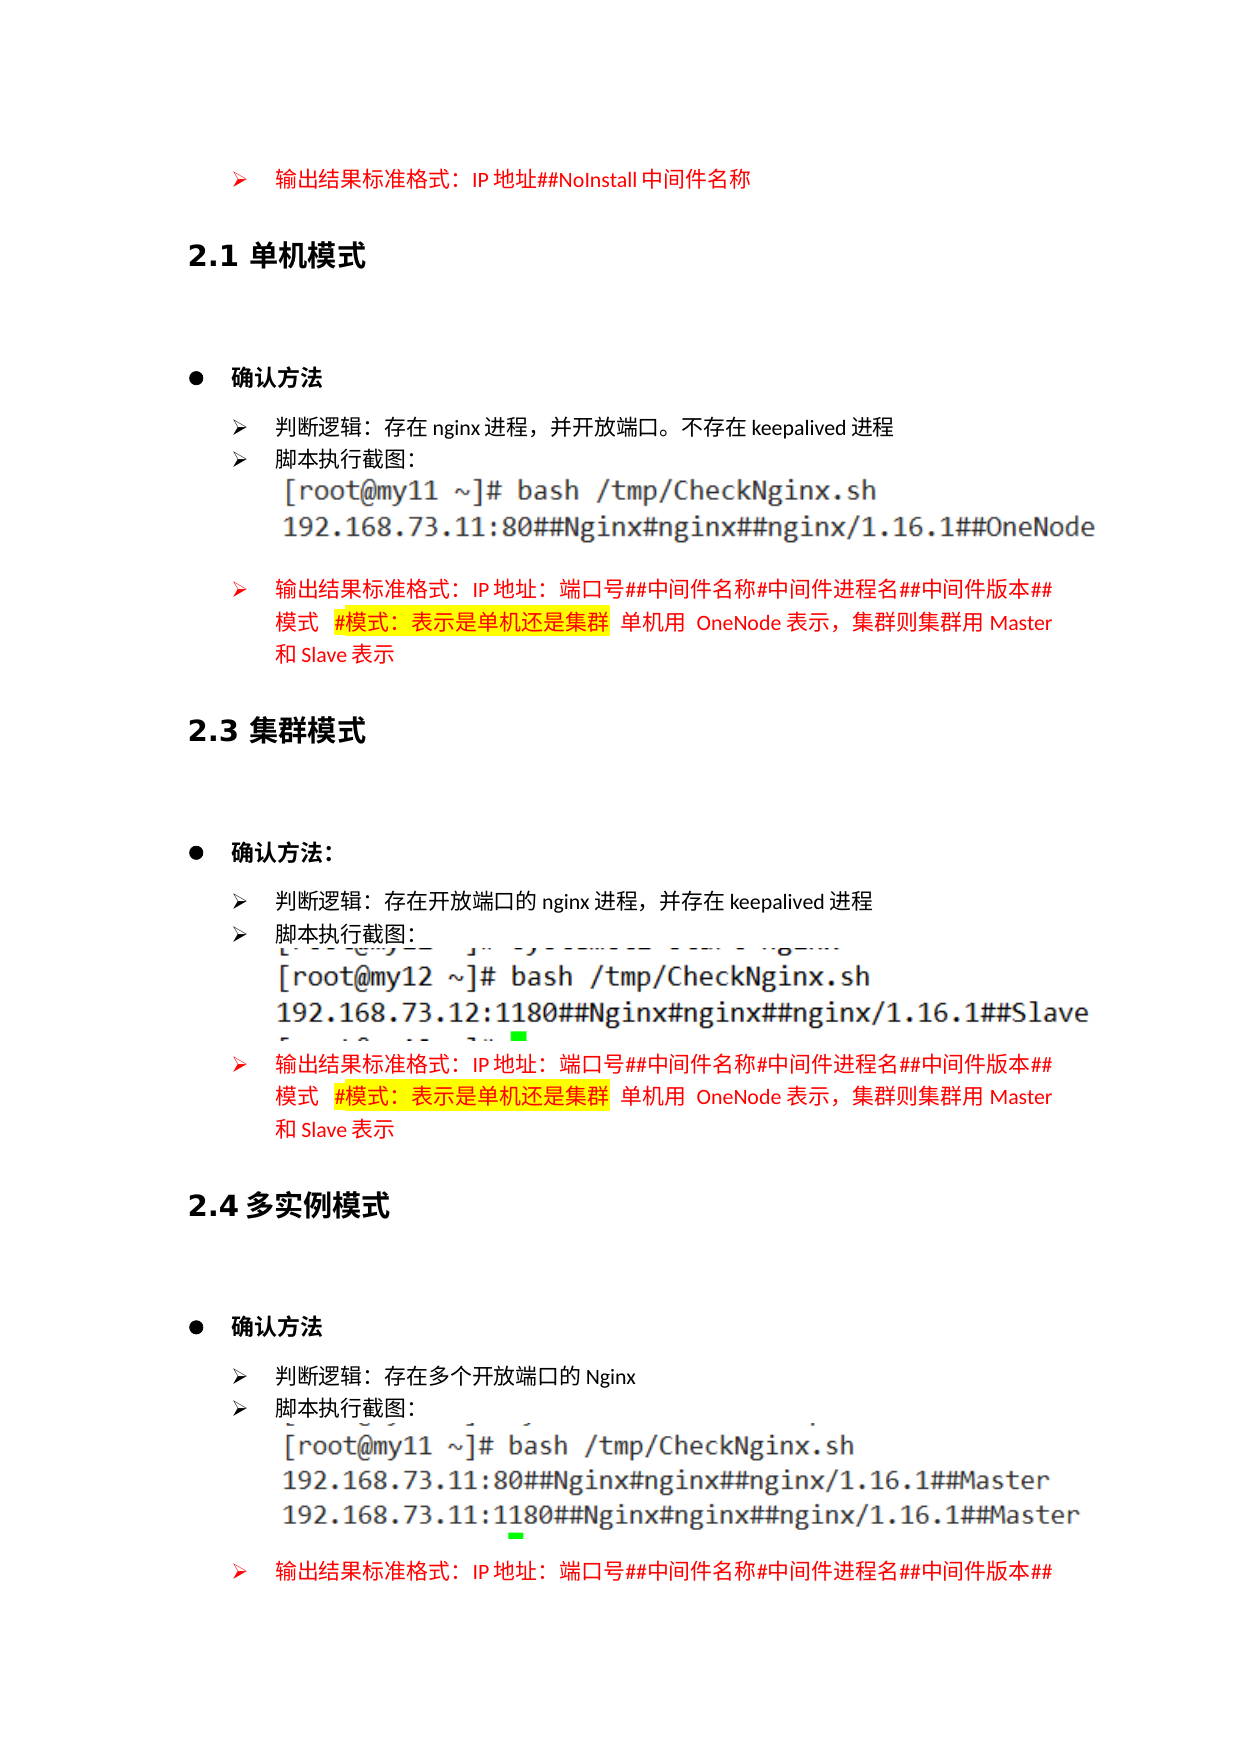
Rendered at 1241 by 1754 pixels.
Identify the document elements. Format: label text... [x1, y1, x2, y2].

list 判断逻辑：存在多个开放端口的Nginx [231, 1358, 1053, 1391]
subtitle 2.3 集群模式 [187, 696, 1053, 761]
list 判断逻辑：存在nginx进程，并开放端口。不存在keepalived进程 [231, 409, 1053, 442]
list 输出结果标准格式：IP地址：端口号##中间件名称#中间件进程名##中间件版本##模式 #模式：表示是单机还是集群 单机用 OneNode 表示，集群则集群用Master和Slave表示 [231, 1046, 1053, 1144]
list 脚本执行截图： [231, 442, 1053, 474]
list 确认方法 [187, 344, 1053, 409]
subtitle 2.4多实例模式 [187, 1171, 1053, 1236]
list 判断逻辑：存在开放端口的nginx进程，并存在keepalived进程 [231, 884, 1053, 916]
list 脚本执行截图： [231, 916, 1053, 949]
subtitle 2.1 单机模式 [187, 222, 1053, 287]
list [231, 1553, 1053, 1586]
list 确认方法 [187, 1293, 1053, 1358]
picture [275, 1423, 1141, 1539]
list 输出结果标准格式：IP地址##NoInstall中间件名称 [231, 162, 1053, 194]
list 确认方法： [187, 819, 1053, 884]
list 脚本执行截图： [231, 1391, 1053, 1423]
picture [275, 474, 1121, 549]
list 输出结果标准格式：IP地址：端口号##中间件名称#中间件进程名##中间件版本##模式 #模式：表示是单机还是集群 单机用 OneNode 表示，集群则集群用Master和Slave表示 [231, 572, 1053, 669]
picture [275, 948, 1110, 1041]
